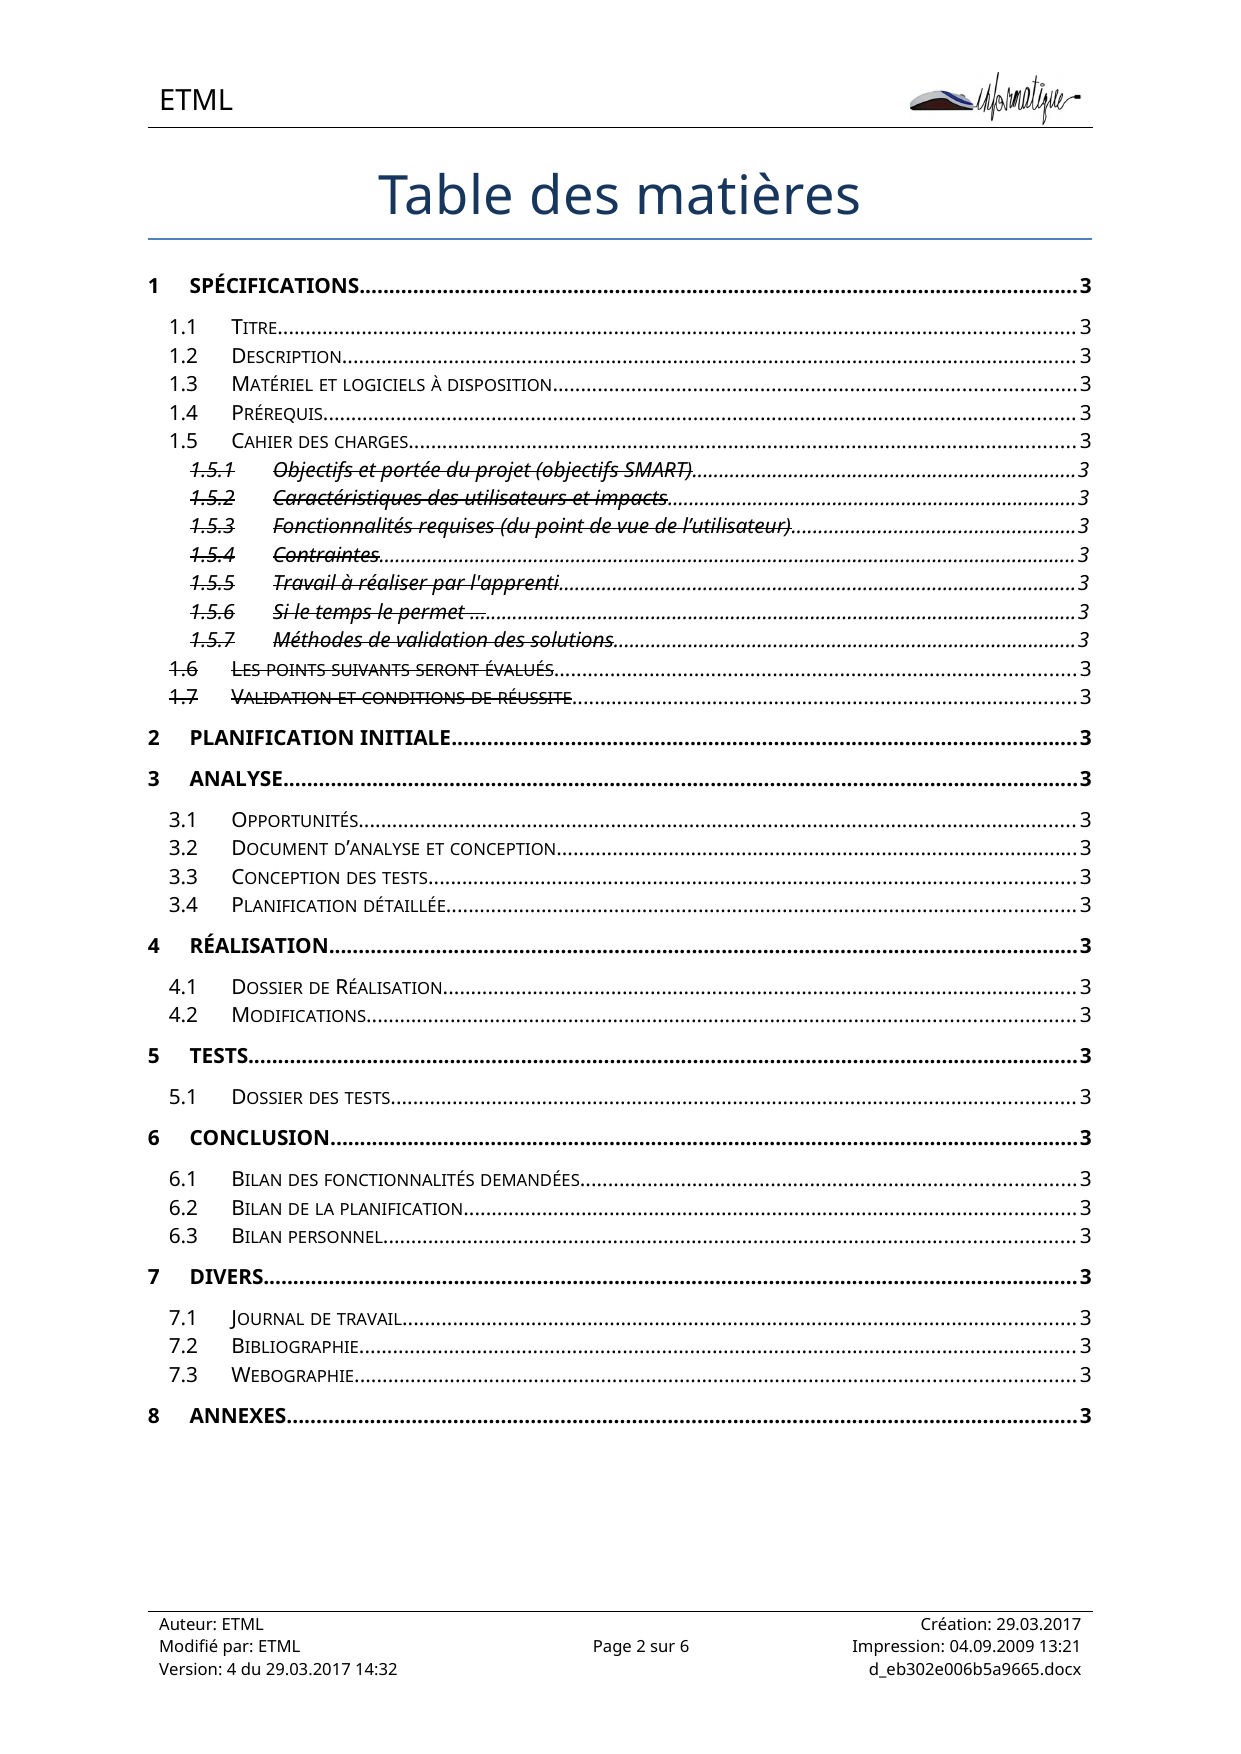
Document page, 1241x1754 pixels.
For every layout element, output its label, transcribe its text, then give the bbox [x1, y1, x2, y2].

title Table des matières [148, 156, 1092, 238]
text 1.5.5 Travail à réaliser par l'apprenti 3 [189, 568, 1092, 597]
text 1.5.3 Fonctionnalités requises (du point de vue de l’utilisateur) 3 [189, 512, 1092, 540]
text 3.2 Document d’analyse et conception 3 [168, 833, 1092, 862]
text 8 Annexes 3 [148, 1401, 1092, 1429]
text 1.5.6 Si le temps le permet … 3 [189, 597, 1092, 625]
text 1.7 Validation et conditions de réussite 3 [168, 682, 1092, 711]
text 7.3 Webographie 3 [168, 1360, 1092, 1388]
text 4.1 Dossier de Réalisation 3 [168, 972, 1092, 1001]
text 1.5.7 Méthodes de validation des solutions 3 [189, 625, 1092, 654]
picture [909, 72, 1082, 125]
text 5.1 Dossier des tests 3 [168, 1082, 1092, 1111]
text 3.1 Opportunités 3 [168, 805, 1092, 833]
text 7.1 Journal de travail 3 [168, 1303, 1092, 1332]
text 1.5.4 Contraintes 3 [189, 540, 1092, 568]
text 4 Réalisation 3 [148, 931, 1092, 960]
text 6.3 Bilan personnel 3 [168, 1221, 1092, 1250]
text 6.2 Bilan de la planification 3 [168, 1193, 1092, 1221]
text 1.4 Prérequis 3 [168, 398, 1092, 426]
text 7 Divers 3 [148, 1262, 1092, 1291]
text 5 Tests 3 [148, 1042, 1092, 1070]
text 1.5 Cahier des charges 3 [168, 426, 1092, 455]
text 1.2 Description 3 [168, 341, 1092, 369]
text 3.3 Conception des tests 3 [168, 862, 1092, 890]
text 7.2 Bibliographie 3 [168, 1332, 1092, 1360]
text 6.1 Bilan des fonctionnalités demandées 3 [168, 1164, 1092, 1193]
text 1.6 Les points suivants seront évalués 3 [168, 654, 1092, 682]
text 1.5.1 Objectifs et portée du projet (objectifs SMART) 3 [189, 455, 1092, 483]
text 6 Conclusion 3 [148, 1123, 1092, 1152]
text 1.3 Matériel et logiciels à disposition 3 [168, 369, 1092, 398]
text 3 Analyse 3 [148, 764, 1092, 792]
text 3.4 Planification détaillée 3 [168, 890, 1092, 919]
text 1 Spécifications 3 [148, 272, 1092, 300]
text 4.2 Modifications 3 [168, 1001, 1092, 1029]
text 1.5.2 Caractéristiques des utilisateurs et impacts 3 [189, 483, 1092, 512]
text 1.1 Titre 3 [168, 312, 1092, 341]
text 2 Planification Initiale 3 [148, 723, 1092, 752]
